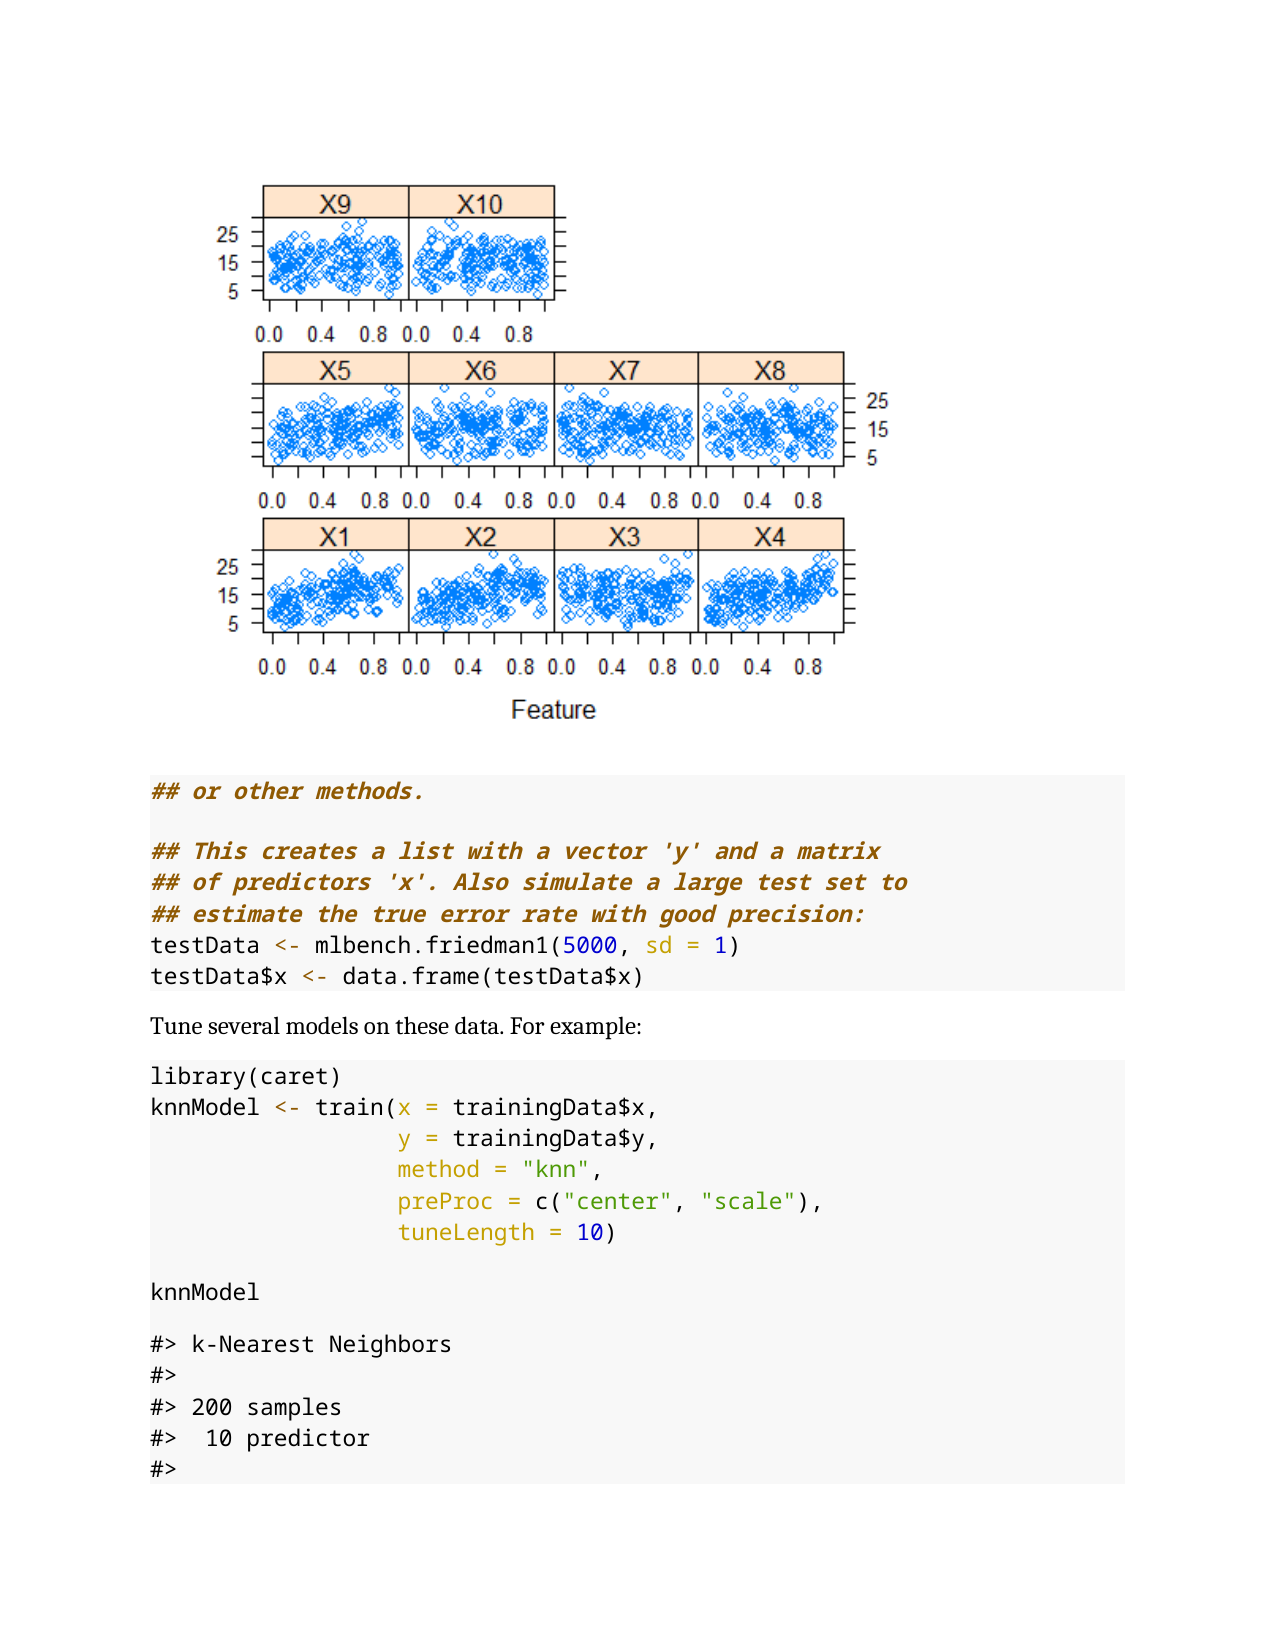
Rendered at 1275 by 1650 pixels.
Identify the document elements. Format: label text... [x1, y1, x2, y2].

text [150, 1328, 1125, 1484]
text Tune several models on these data. For example: [150, 1012, 1125, 1041]
text library(caret) knnModel <- train(x = trainingData$x, y = trainingData$y, method = "knn", preProc = c("center", "scale"), tuneLength = 10) knnModel [150, 1060, 1125, 1307]
picture [168, 150, 927, 757]
text ## or other methods. ## This creates a list with a vector 'y' and a matrix ## of predictors 'x'. Also simulate a large test set to ## estimate the true error rate with good precision: testData <- mlbench.friedman1(5000, sd = 1) testData$x <- data.frame(testData$x) [150, 775, 1125, 991]
